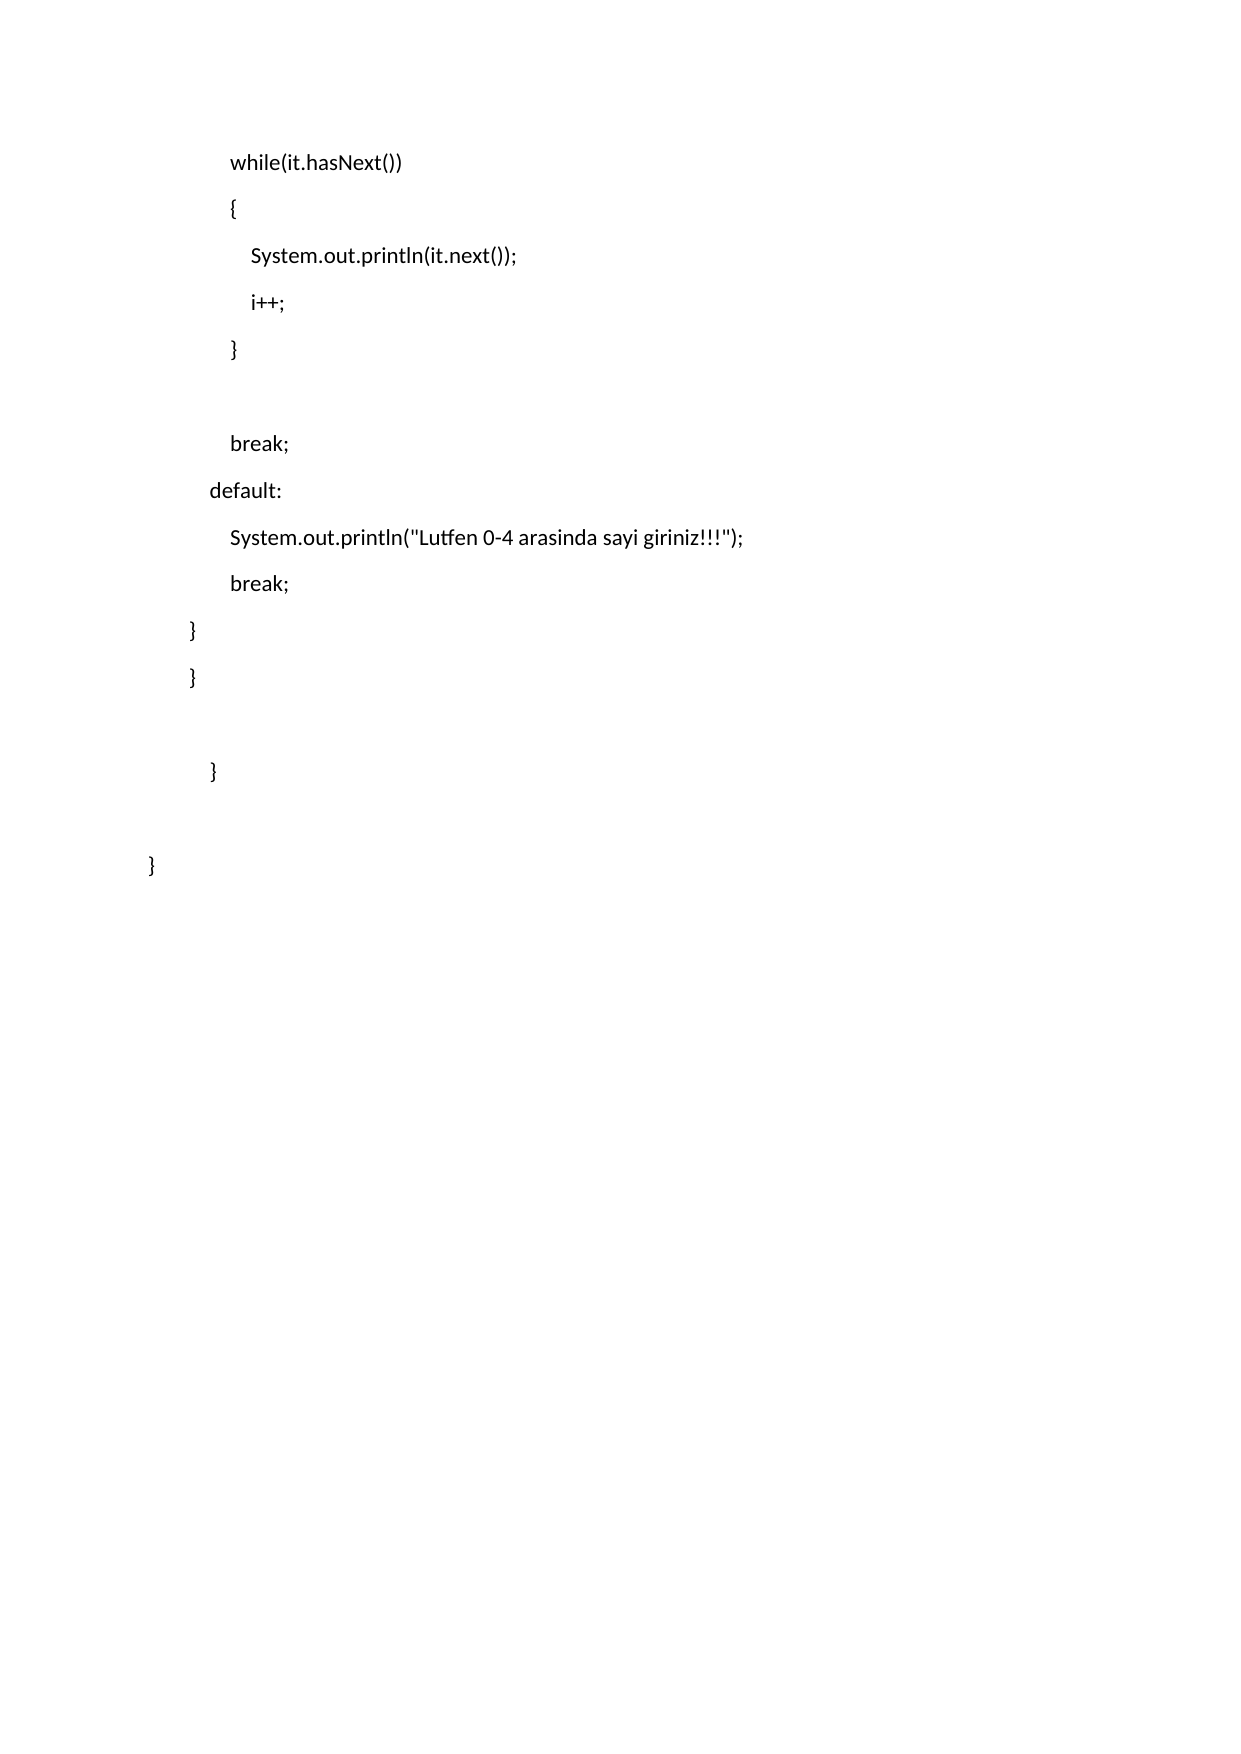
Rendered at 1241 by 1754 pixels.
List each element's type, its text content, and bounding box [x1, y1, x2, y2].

text } [148, 335, 1093, 363]
text } [148, 663, 1093, 691]
text System.out.println("Lutfen 0-4 arasinda sayi giriniz!!!"); [148, 523, 1093, 551]
text } [148, 616, 1093, 644]
text while(it.hasNext()) [148, 148, 1093, 176]
text { [148, 194, 1093, 222]
text default: [148, 476, 1093, 504]
text break; [148, 429, 1093, 457]
text } [148, 757, 1093, 785]
text i++; [148, 288, 1093, 316]
text } [148, 851, 1093, 879]
text break; [148, 569, 1093, 597]
text System.out.println(it.next()); [148, 241, 1093, 269]
